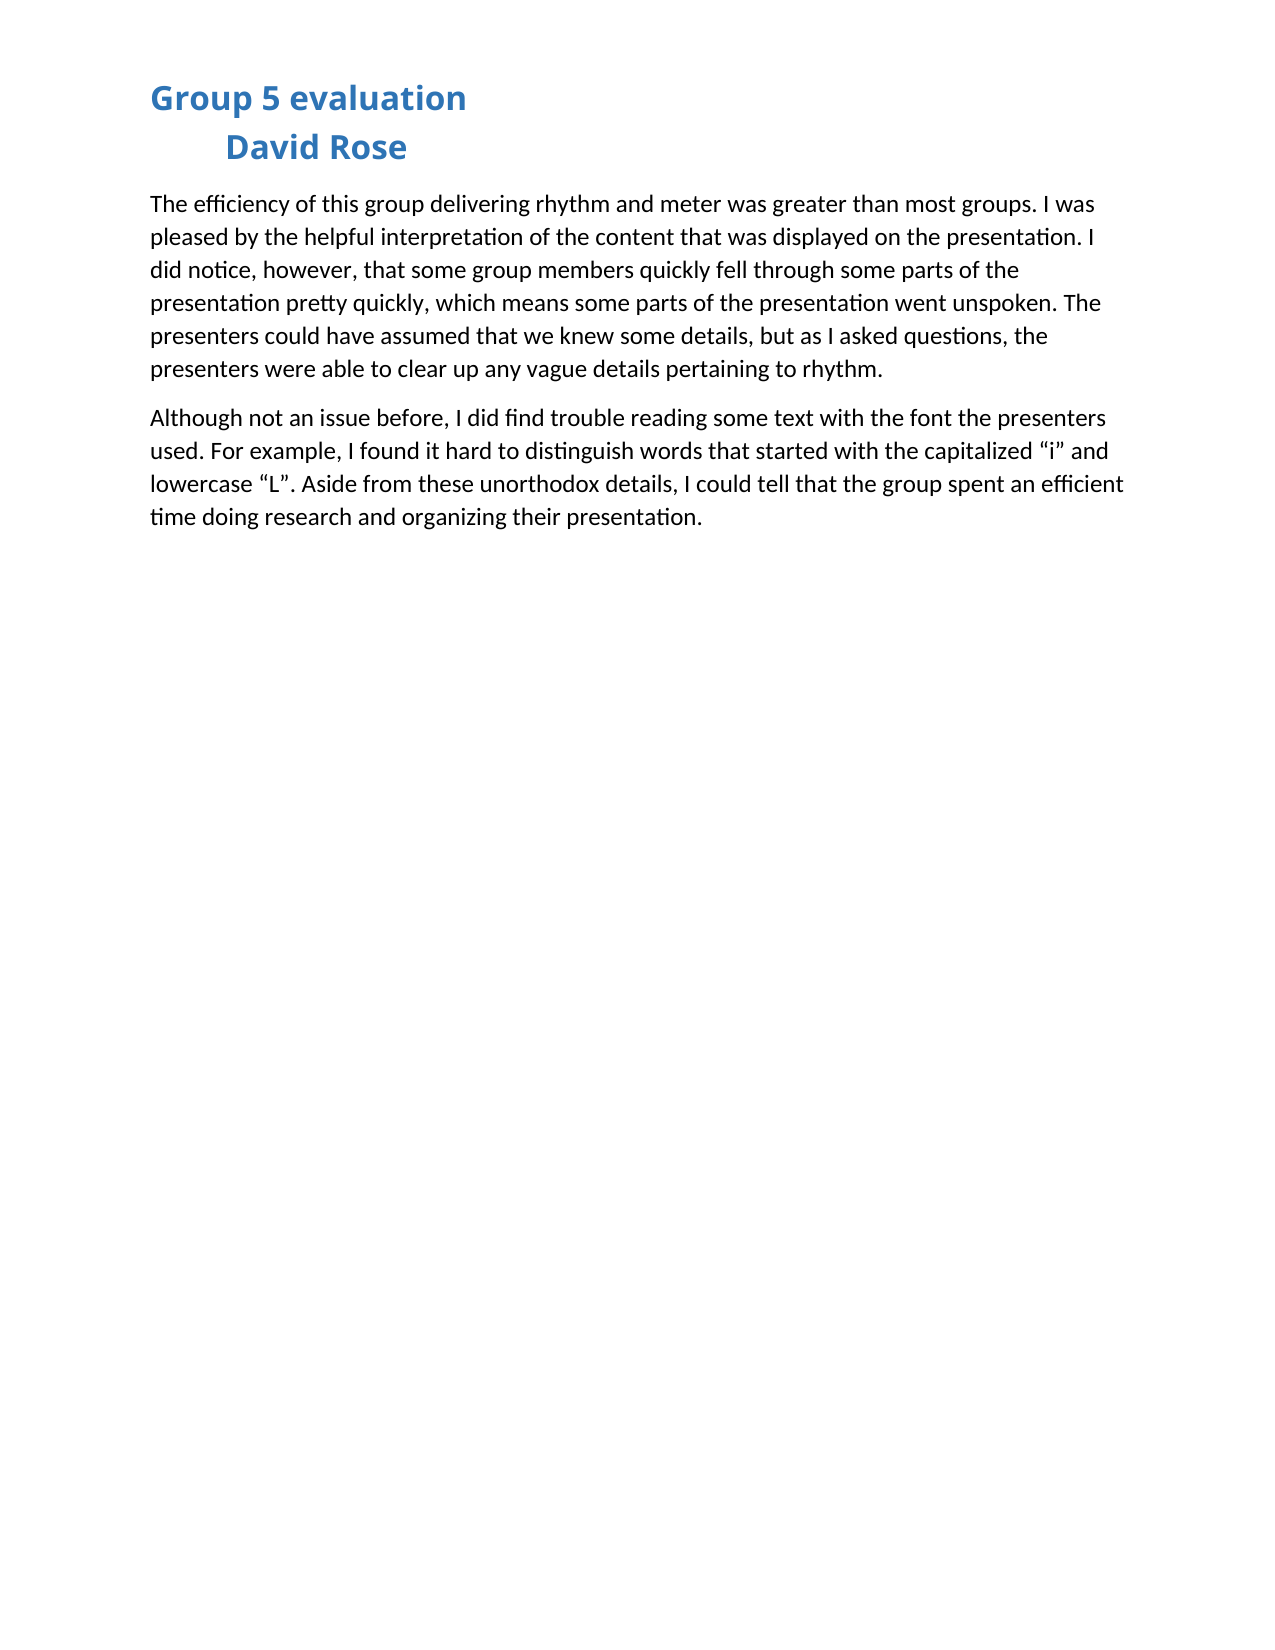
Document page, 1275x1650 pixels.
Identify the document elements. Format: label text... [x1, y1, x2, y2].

text Although not an issue before, I did find trouble reading some text with the font the presenters used. For example, I found it hard to distinguish words that started with the capitalized “i” and lowercase “L”. Aside from these unorthodox details, I could tell that the group spent an efficient time doing research and organizing their presentation. [150, 402, 1125, 532]
text The efficiency of this group delivering rhythm and meter was greater than most groups. I was pleased by the helpful interpretation of the content that was displayed on the presentation. I did notice, however, that some group members quickly fell through some parts of the presentation pretty quickly, which means some parts of the presentation went unspoken. The presenters could have assumed that we knew some details, but as I asked questions, the presenters were able to clear up any vague details pertaining to rhythm. [150, 188, 1125, 383]
